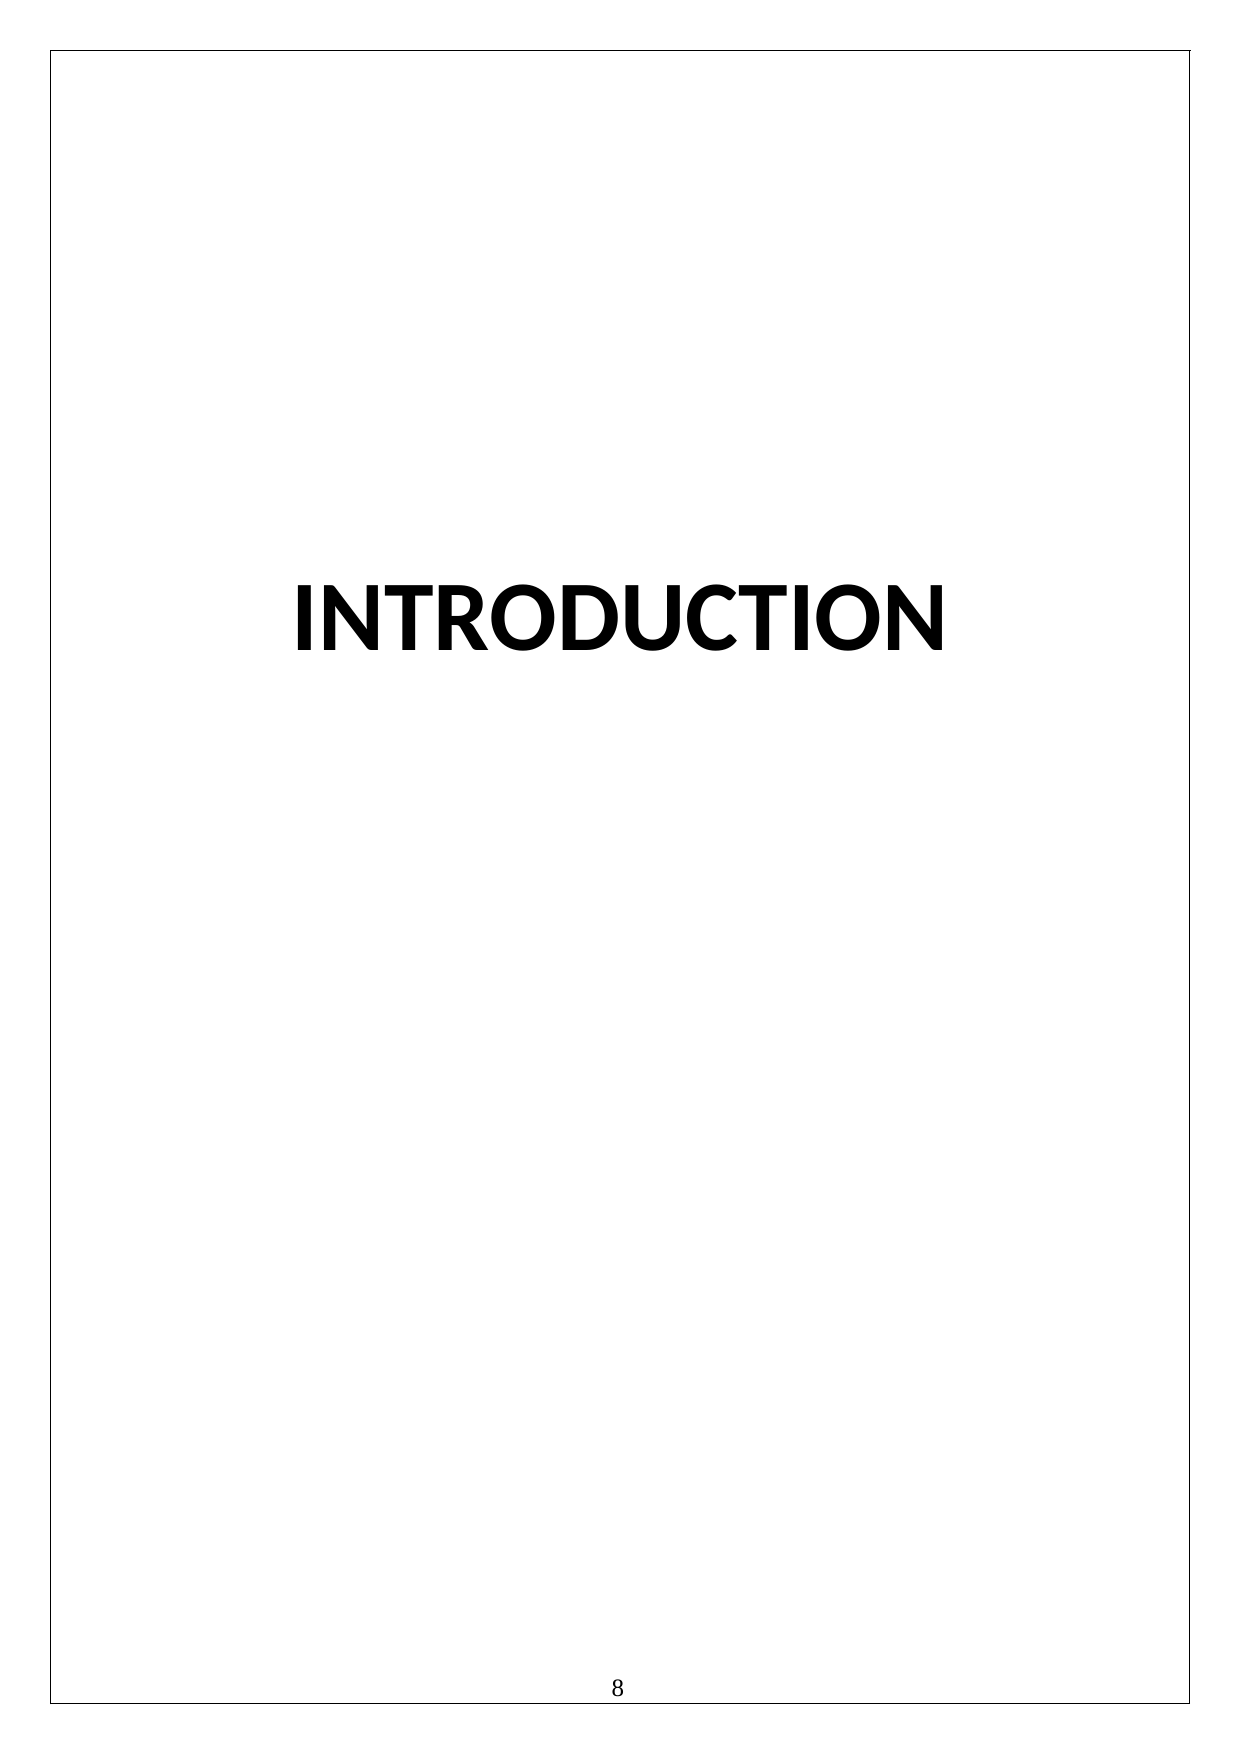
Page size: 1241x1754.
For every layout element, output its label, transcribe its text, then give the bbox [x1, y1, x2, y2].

subtitle INTRODUCTION [124, 553, 948, 676]
